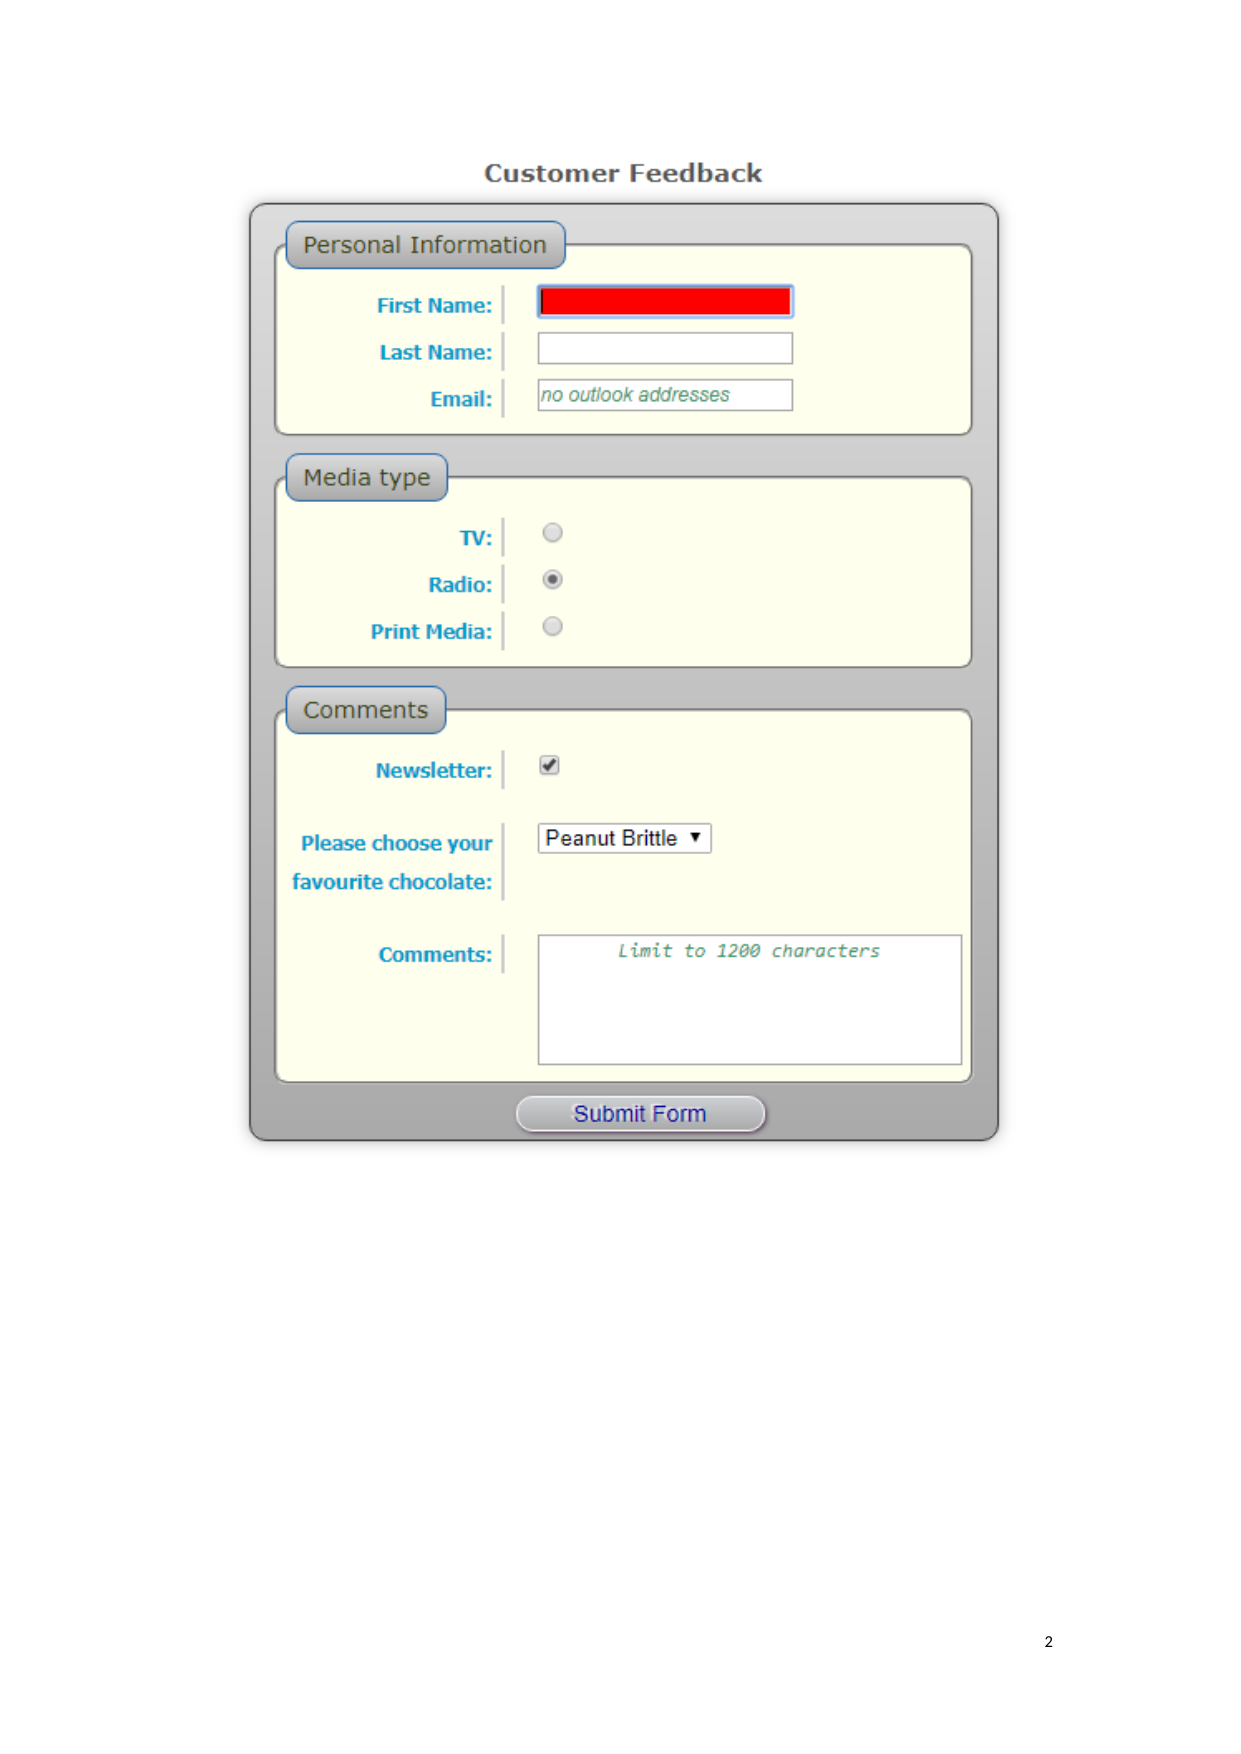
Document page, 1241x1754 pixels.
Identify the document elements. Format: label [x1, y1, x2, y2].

picture [197, 150, 1043, 1160]
